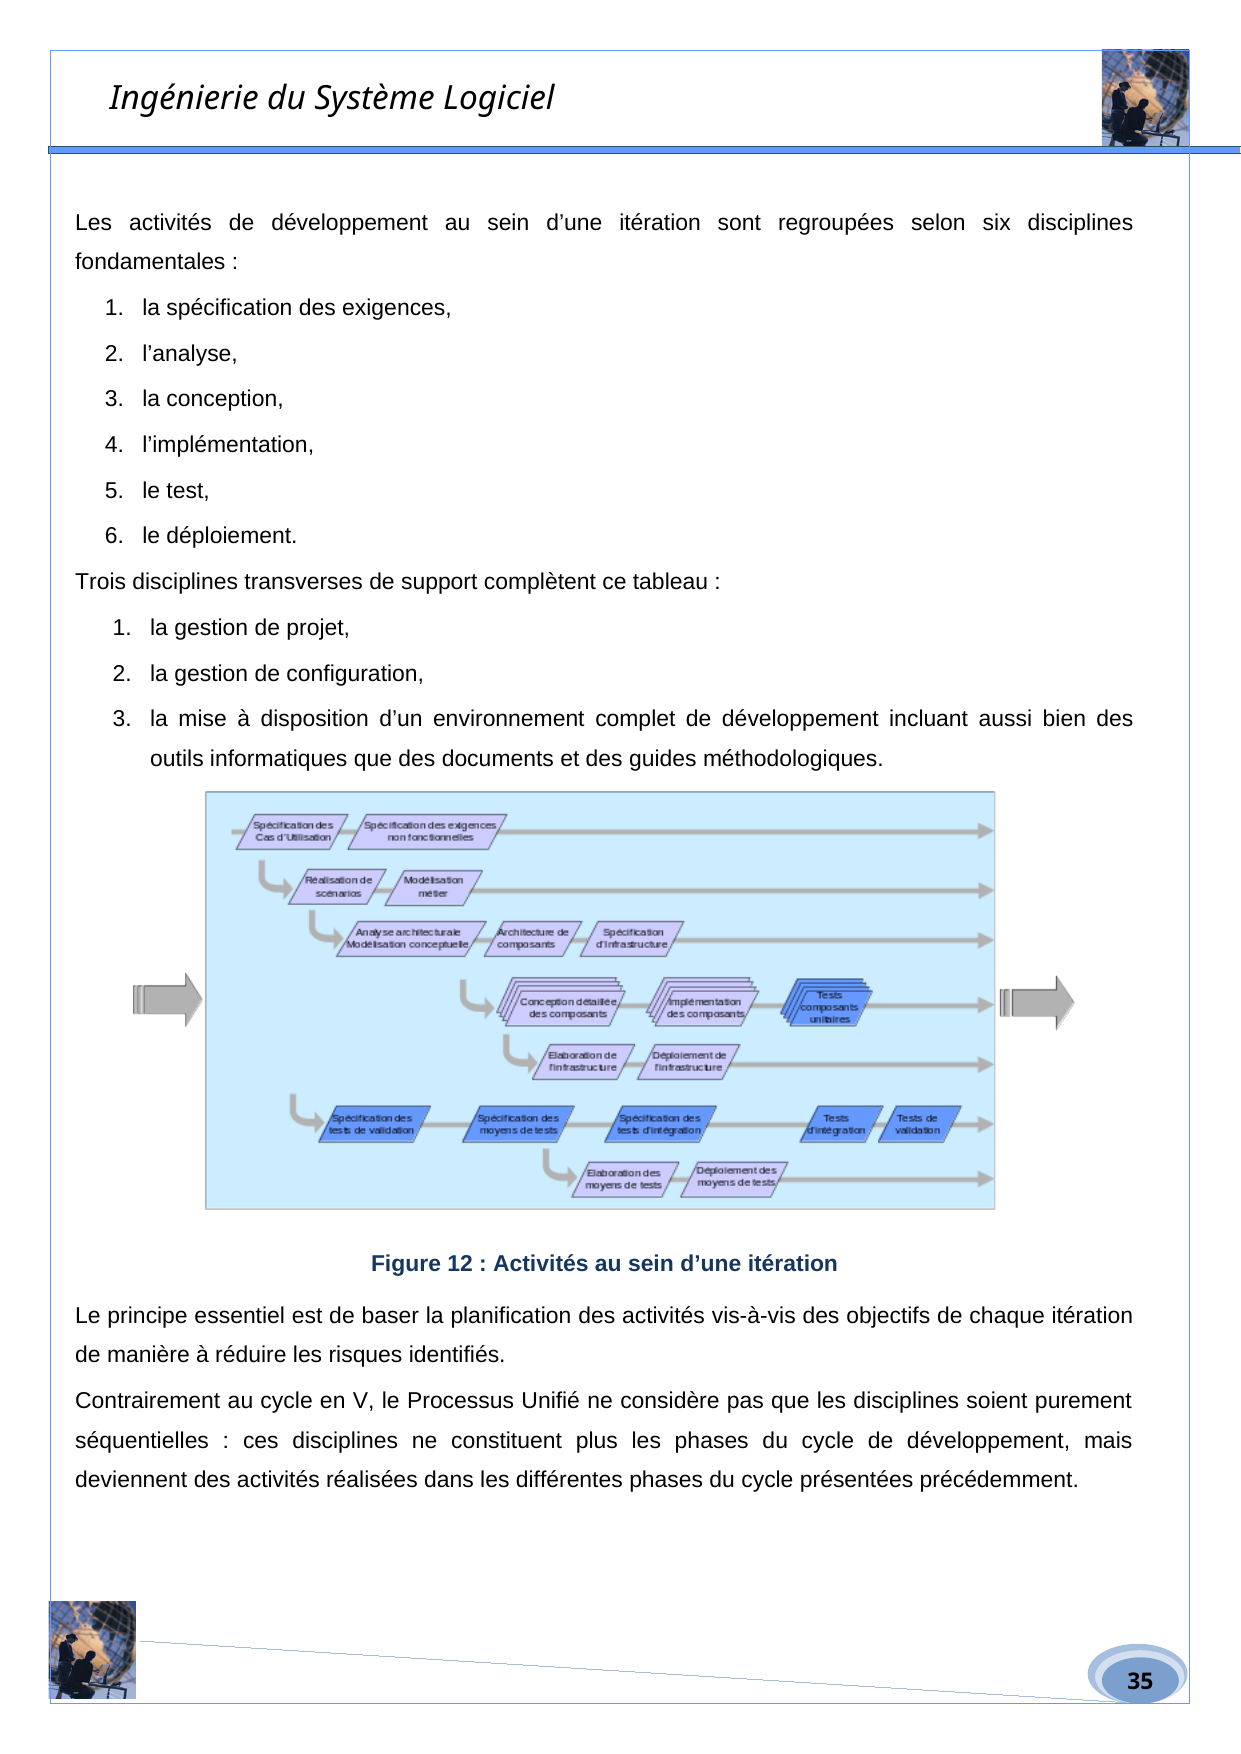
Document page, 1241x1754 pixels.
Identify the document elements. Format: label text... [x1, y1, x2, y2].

list le déploiement. [104, 522, 1134, 549]
list l’implémentation, [104, 431, 1134, 457]
list l’analyse, [104, 339, 1134, 366]
text Contrairement au cycle en V, le Processus Unifié ne considère pas que les disciplines soient purement séquentielles : ces disciplines ne constituent plus les phases du cycle de développement, mais deviennent des activités réalisées dans les différentes phases du cycle présentées précédemment. [75, 1387, 1134, 1492]
text Les activités de développement au sein d’une itération sont regroupées selon six disciplines fondamentales : [75, 208, 1134, 274]
picture [1101, 51, 1189, 146]
list la conception, [104, 385, 1134, 412]
text Le principe essentiel est de baser la planification des activités vis-à-vis des objectifs de chaque itération de manière à réduire les risques identifiés. [75, 1302, 1134, 1368]
text Figure 12 : Activités au sein d’une itération [75, 1250, 1134, 1276]
list la gestion de configuration, [112, 659, 1134, 686]
list la mise à disposition d’un environnement complet de développement incluant aussi bien des outils informatiques que des documents et des guides méthodologiques. [112, 705, 1134, 771]
list la gestion de projet, [112, 614, 1134, 640]
text Trois disciplines transverses de support complètent ce tableau : [75, 568, 1134, 594]
list le test, [104, 477, 1134, 503]
list la spécification des exigences, [104, 294, 1134, 320]
picture [51, 1601, 137, 1699]
